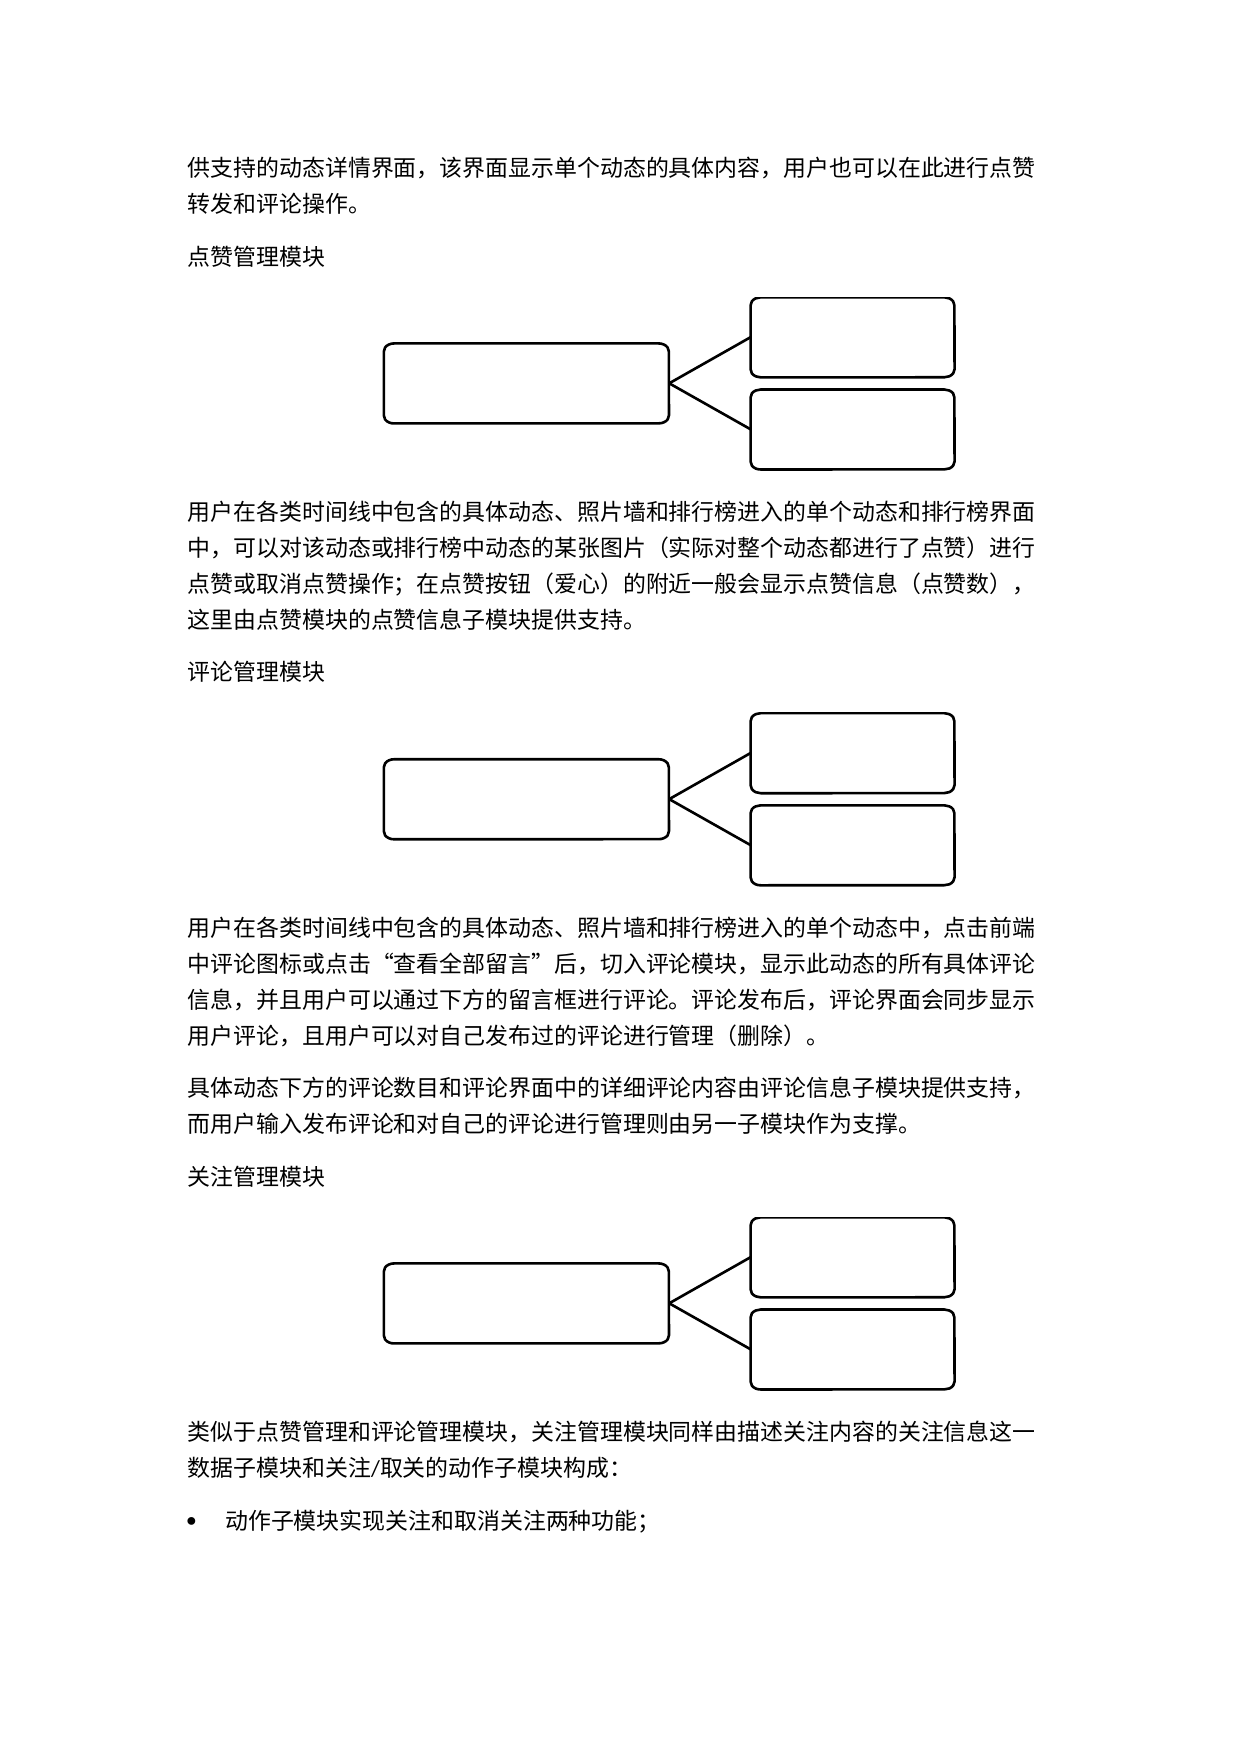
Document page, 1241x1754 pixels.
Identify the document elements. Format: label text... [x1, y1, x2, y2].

text 用户在各类时间线中包含的具体动态、照片墙和排行榜进入的单个动态和排行榜界面中，可以对该动态或排行榜中动态的某张图片（实际对整个动态都进行了点赞）进行点赞或取消点赞操作；在点赞按钮（爱心）的附近一般会显示点赞信息（点赞数），这里由点赞模块的点赞信息子模块提供支持。 [187, 494, 1053, 635]
text 评论管理模块 [187, 654, 1053, 687]
text 点赞管理模块 [187, 238, 1053, 272]
text 用户在各类时间线中包含的具体动态、照片墙和排行榜进入的单个动态中，点击前端中评论图标或点击“查看全部留言”后，切入评论模块，显示此动态的所有具体评论信息，并且用户可以通过下方的留言框进行评论。评论发布后，评论界面会同步显示用户评论，且用户可以对自己发布过的评论进行管理（删除）。 [187, 910, 1053, 1051]
text 在前端的发现和搜索中都会出现照片墙，只展示单张图片，当用户对照片墙或者排行榜中的某张图片感兴趣时可以点击该图片，随后进入由该模块获取单个动态子模块提供支持的动态详情界面，该界面显示单个动态的具体内容，用户也可以在此进行点赞转发和评论操作。 [187, 150, 1053, 219]
text 具体动态下方的评论数目和评论界面中的详细评论内容由评论信息子模块提供支持，而用户输入发布评论和对自己的评论进行管理则由另一子模块作为支撑。 [187, 1070, 1053, 1139]
list 动作子模块实现关注和取消关注两种功能； [187, 1502, 1053, 1536]
text 关注管理模块 [187, 1158, 1053, 1192]
text 类似于点赞管理和评论管理模块，关注管理模块同样由描述关注内容的关注信息这一数据子模块和关注/取关的动作子模块构成： [187, 1414, 1053, 1483]
